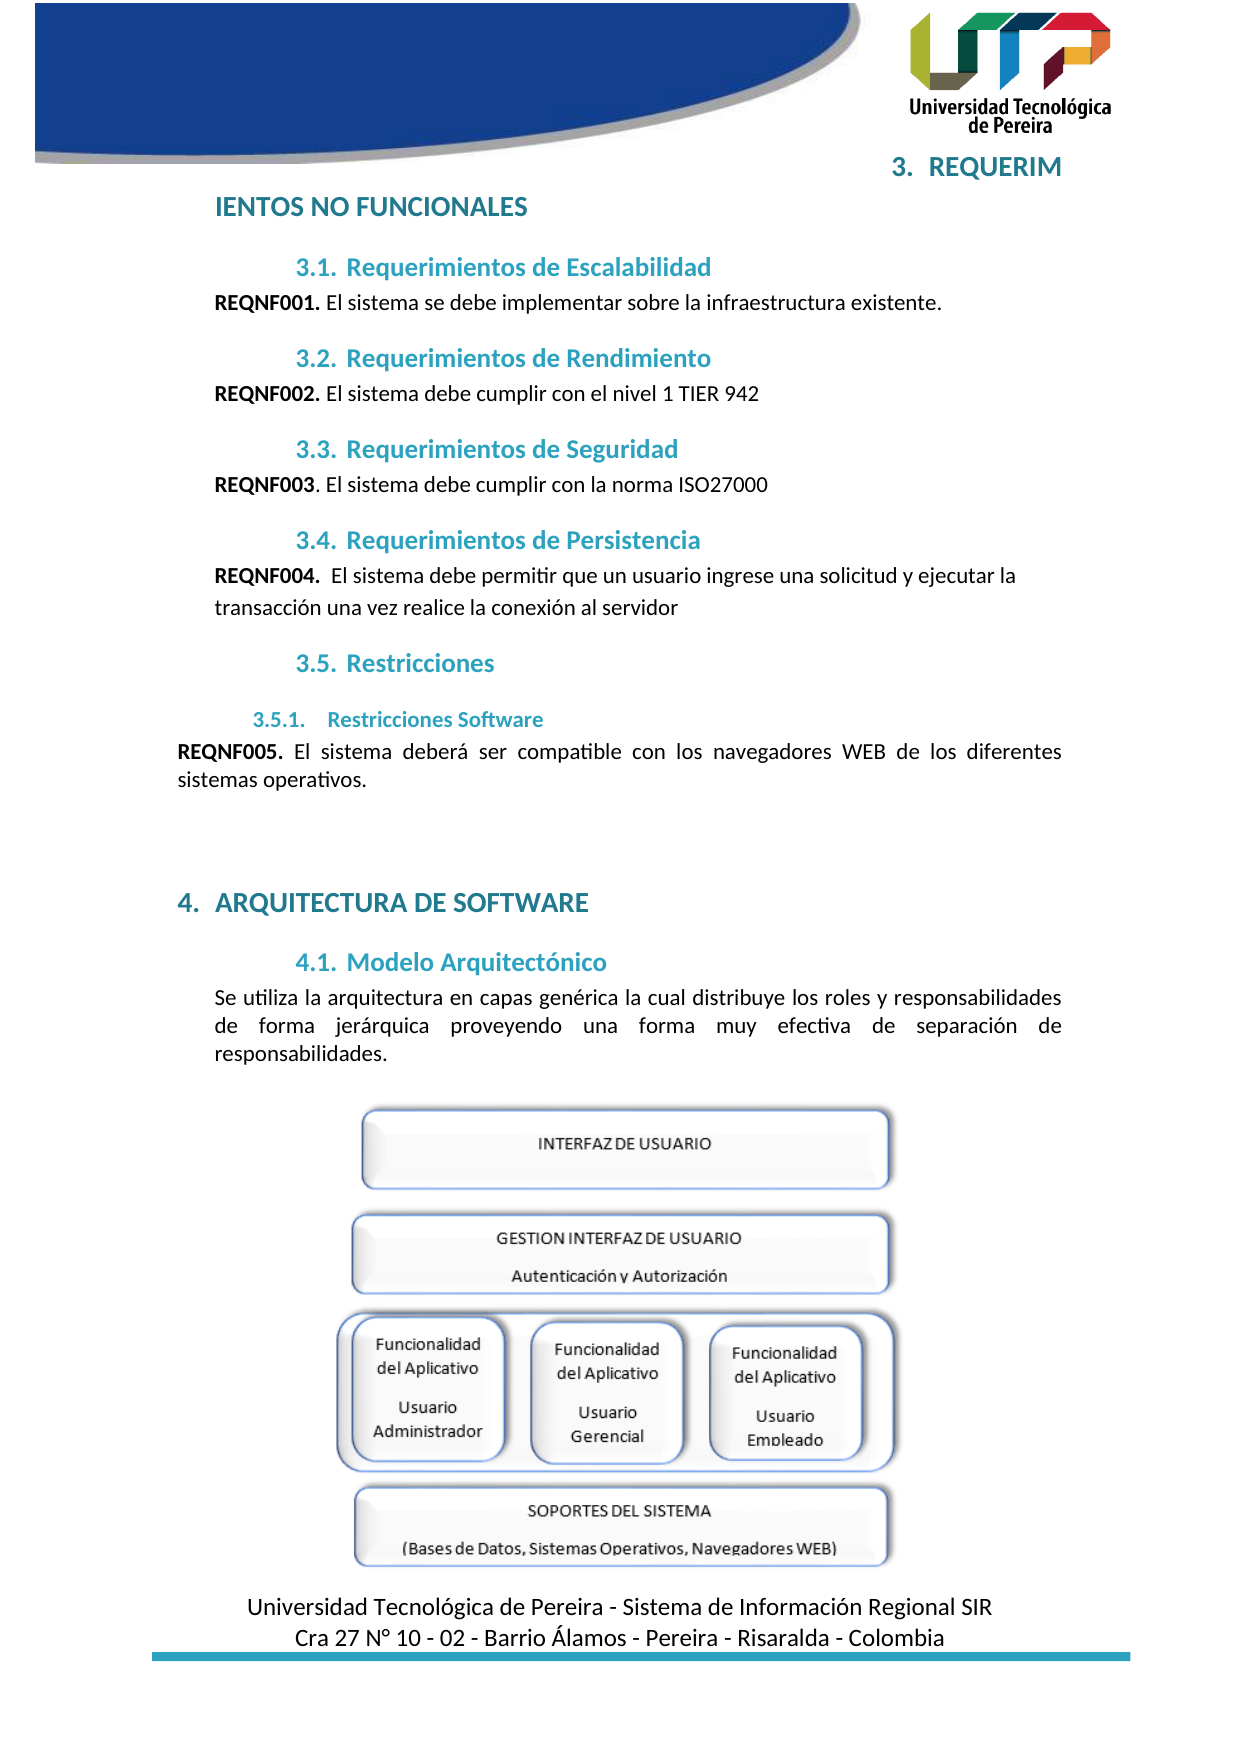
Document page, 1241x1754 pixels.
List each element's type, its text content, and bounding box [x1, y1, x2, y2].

picture [35, 3, 1157, 164]
text REQNF003. El sistema debe cumplir con la norma ISO27000 [214, 470, 1063, 498]
text REQNF002. El sistema debe cumplir con el nivel 1 TIER 942 [214, 379, 1063, 407]
text Se utiliza la arquitectura en capas genérica la cual distribuye los roles y responsabilidades de forma jerárquica proveyendo una forma muy efectiva de separación de responsabilidades. [214, 983, 1063, 1067]
subtitle ARQUITECTURA DE SOFTWARE [177, 884, 1063, 919]
subtitle Requerimientos de Seguridad [295, 432, 1063, 465]
subtitle Restricciones [295, 646, 1063, 679]
text REQNF005. El sistema deberá ser compatible con los navegadores WEB de los diferentes sistemas operativos. [177, 737, 1063, 793]
subtitle Requerimientos de Persistencia [295, 523, 1063, 556]
subtitle Requerimientos de Escalabilidad [295, 250, 1063, 283]
subtitle REQUERIMIENTOS NO FUNCIONALES [177, 148, 1063, 224]
text REQNF004. El sistema debe permitir que un usuario ingrese una solicitud y ejecutar la transacción una vez realice la conexión al servidor [214, 561, 1063, 621]
text REQNF001. El sistema se debe implementar sobre la infraestructura existente. [214, 288, 1063, 316]
picture [319, 1094, 922, 1586]
subtitle Modelo Arquitectónico [295, 946, 1063, 978]
subtitle Restricciones Software [252, 705, 1063, 733]
subtitle Requerimientos de Rendimiento [295, 341, 1063, 374]
